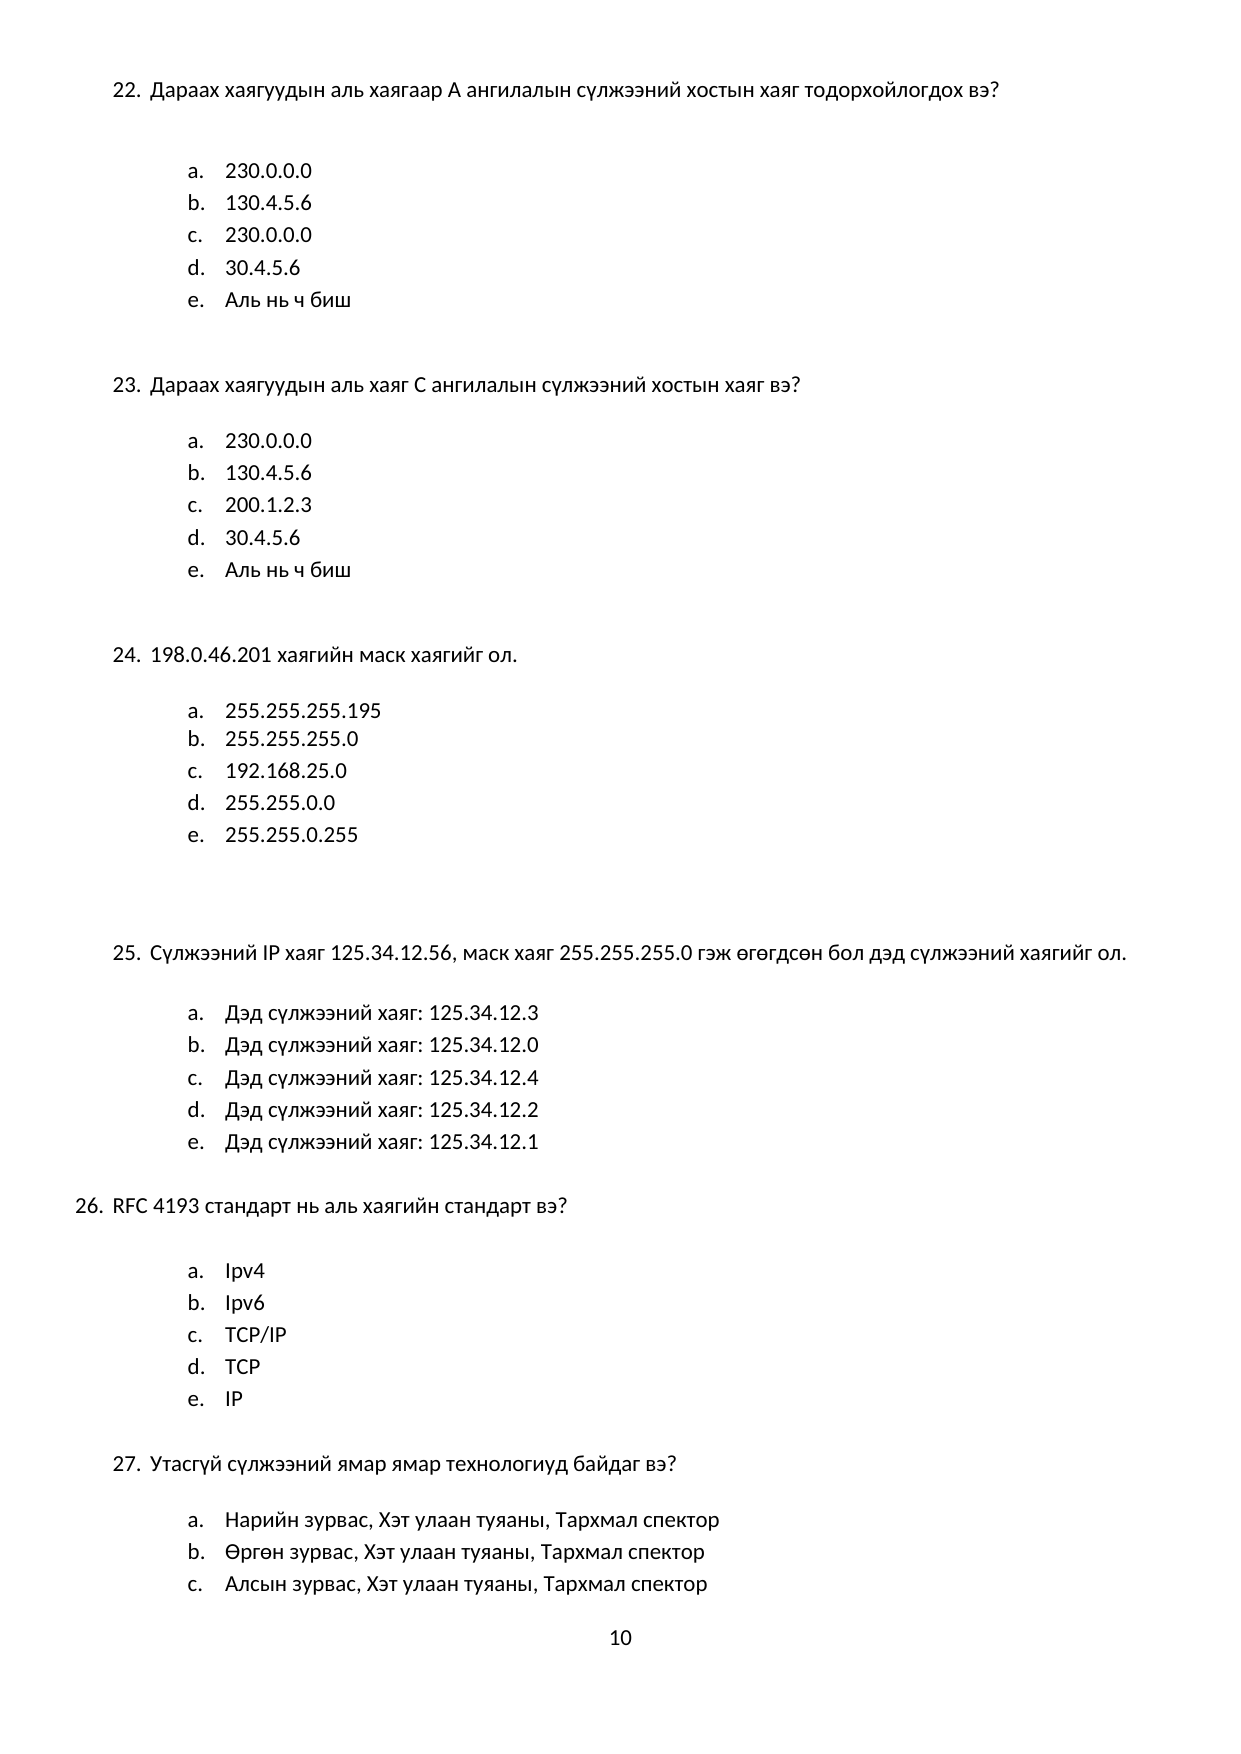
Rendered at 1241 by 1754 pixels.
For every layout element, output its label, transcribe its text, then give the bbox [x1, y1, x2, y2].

list Ipv6 [187, 1288, 1165, 1316]
list Дараах хаягуудын аль хаягаар А ангилалын сүлжээний хостын хаяг тодорхойлогдох вэ? [112, 75, 1165, 103]
list 230.0.0.0 [187, 220, 1165, 248]
list Нарийн зурвас, Хэт улаан туяаны, Тархмал спектор [187, 1505, 1165, 1533]
list RFC 4193 стандарт нь аль хаягийн стандарт вэ? [75, 1191, 1165, 1219]
list 30.4.5.6 [187, 253, 1165, 281]
list Ipv4 [187, 1256, 1165, 1284]
list 130.4.5.6 [187, 458, 1165, 486]
list Дэд сүлжээний хаяг: 125.34.12.0 [187, 1030, 1165, 1058]
list Өргөн зурвас, Хэт улаан туяаны, Тархмал спектор [187, 1537, 1165, 1565]
list Алсын зурвас, Хэт улаан туяаны, Тархмал спектор [187, 1569, 1165, 1597]
list IP [187, 1384, 1165, 1445]
list Дэд сүлжээний хаяг: 125.34.12.3 [187, 998, 1165, 1026]
list Дэд сүлжээний хаяг: 125.34.12.2 [187, 1095, 1165, 1123]
list TCP/IP [187, 1320, 1165, 1348]
list Дэд сүлжээний хаяг: 125.34.12.4 [187, 1063, 1165, 1091]
list 198.0.46.201 хаягийн маск хаягийг ол. [112, 640, 1165, 668]
list 255.255.0.255 [187, 821, 1165, 849]
list 230.0.0.0 [187, 156, 1165, 184]
list 255.255.0.0 [187, 788, 1165, 816]
list 230.0.0.0 [187, 426, 1165, 454]
list Дэд сүлжээний хаяг: 125.34.12.1 [187, 1127, 1165, 1187]
list Аль нь ч биш [187, 555, 1165, 615]
list Дараах хаягуудын аль хаяг С ангилалын сүлжээний хостын хаяг вэ? [112, 370, 1165, 398]
list 30.4.5.6 [187, 523, 1165, 551]
list Утасгүй сүлжээний ямар ямар технологиуд байдаг вэ? [112, 1449, 1165, 1477]
list 130.4.5.6 [187, 188, 1165, 216]
list Сүлжээний IP хаяг 125.34.12.56, маск хаяг 255.255.255.0 гэж өгөгдсөн бол дэд сүлжээний хаягийг ол. [112, 938, 1165, 966]
list 255.255.255.195 [187, 696, 1165, 724]
list Аль нь ч биш [187, 285, 1165, 345]
list 200.1.2.3 [187, 490, 1165, 518]
list 255.255.255.0 [187, 724, 1165, 752]
list TCP [187, 1352, 1165, 1380]
list 192.168.25.0 [187, 756, 1165, 784]
